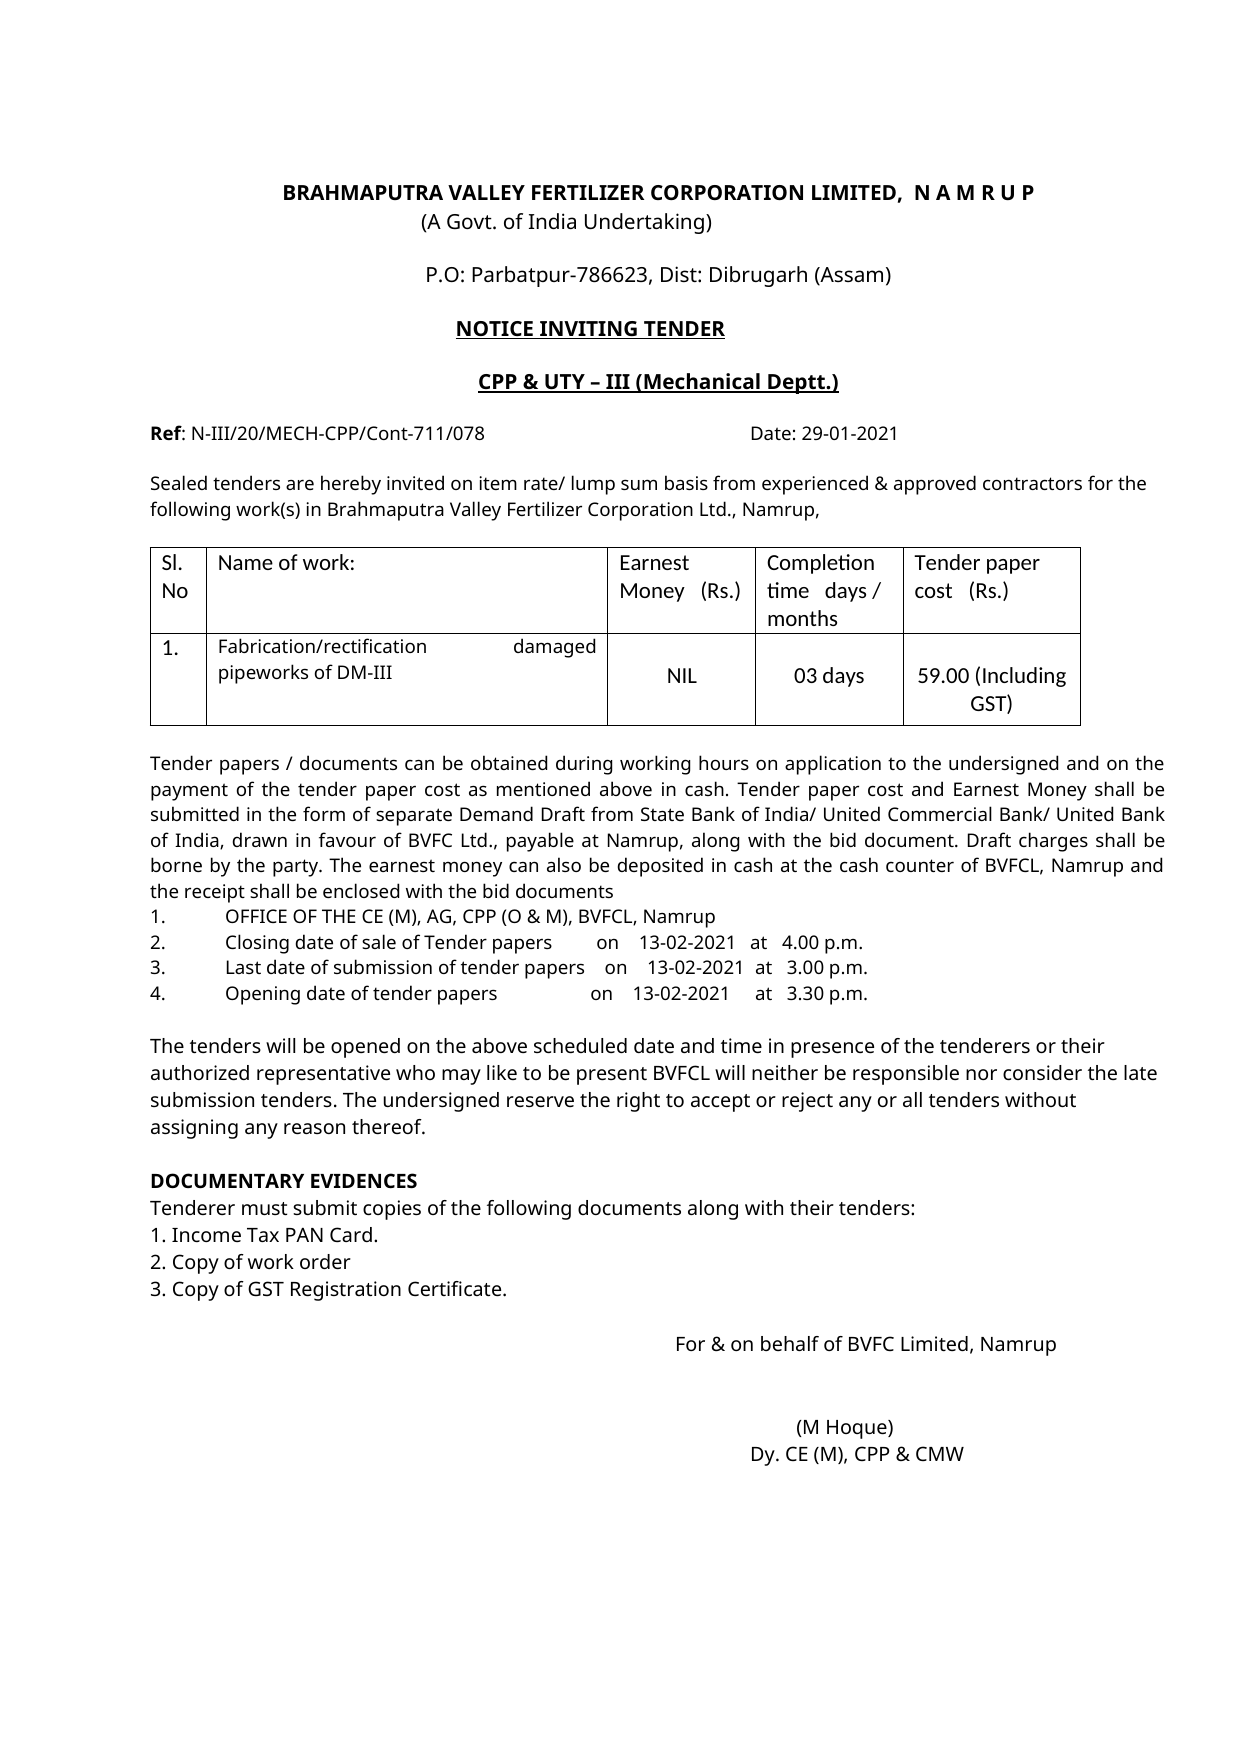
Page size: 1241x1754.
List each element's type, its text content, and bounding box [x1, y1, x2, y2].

table_cell 1. [151, 634, 206, 725]
text Tender papers / documents can be obtained during working hours on application to the undersigned and on the payment of the tender paper cost as mentioned above in cash. Tender paper cost and Earnest Money shall be submitted in the form of separate Demand Draft from State Bank of India/ United Commercial Bank/ United Bank of India, drawn in favour of BVFC Ltd., payable at Namrup, along with the bid document. Draft charges shall be borne by the party. The earnest money can also be deposited in cash at the cash counter of BVFCL, Namrup and the receipt shall be enclosed with the bid documents [150, 750, 1167, 903]
text For & on behalf of BVFC Limited, Namrup [600, 1330, 1167, 1357]
text 3. Copy of GST Registration Certificate. [150, 1275, 1167, 1302]
table_cell 03 days [756, 634, 903, 725]
table_header Tender paper cost (Rs.) [904, 548, 1080, 632]
table_cell Fabrication/rectification damaged pipeworks of DM-III [207, 634, 607, 725]
text 1. Income Tax PAN Card. [150, 1221, 1167, 1248]
table_cell 59.00 (Including GST) [904, 634, 1080, 725]
table_header Name of work: [207, 548, 607, 632]
text 3. Last date of submission of tender papers on 13-02-2021 at 3.00 p.m. [150, 954, 1167, 980]
text The tenders will be opened on the above scheduled date and time in presence of the tenderers or their authorized representative who may like to be present BVFCL will neither be responsible nor consider the late submission tenders. The undersigned reserve the right to accept or reject any or all tenders without assigning any reason thereof. [150, 1032, 1167, 1140]
text Tenderer must submit copies of the following documents along with their tenders: [150, 1194, 1167, 1221]
text (M Hoque) [150, 1413, 1167, 1440]
text CPP & UTY – III (Mechanical Deptt.) [150, 367, 1167, 396]
text 4. Opening date of tender papers on 13-02-2021 at 3.30 p.m. [150, 980, 1167, 1006]
text 2. Closing date of sale of Tender papers on 13-02-2021 at 4.00 p.m. [150, 929, 1167, 954]
text NOTICE INVITING TENDER [150, 314, 1167, 342]
text 1. OFFICE OF THE CE (M), AG, CPP (O & M), BVFCL, Namrup [150, 903, 1167, 929]
text Dy. CE (M), CPP & CMW [150, 1440, 1167, 1467]
text Ref: N-III/20/MECH-CPP/Cont-711/078 Date: 29-01-2021 [150, 421, 1167, 446]
text Sealed tenders are hereby invited on item rate/ lump sum basis from experienced & approved contractors for the following work(s) in Brahmaputra Valley Fertilizer Corporation Ltd., Namrup, [150, 471, 1167, 522]
text 2. Copy of work order [150, 1248, 1167, 1275]
text P.O: Parbatpur-786623, Dist: Dibrugarh () [150, 260, 1167, 289]
title BRAHMAPUTRA VALLEY FERTILIZER CORPORATION LIMITED, N A M R U P [150, 178, 1167, 207]
table_header Earnest Money (Rs.) [608, 548, 755, 632]
text DOCUMENTARY EVIDENCES [150, 1167, 1167, 1194]
table_cell NIL [608, 634, 755, 725]
table_header Sl.No [151, 548, 206, 632]
text (A Govt. of Undertaking) [150, 207, 1167, 235]
table_header Completion time days / months [756, 548, 903, 632]
